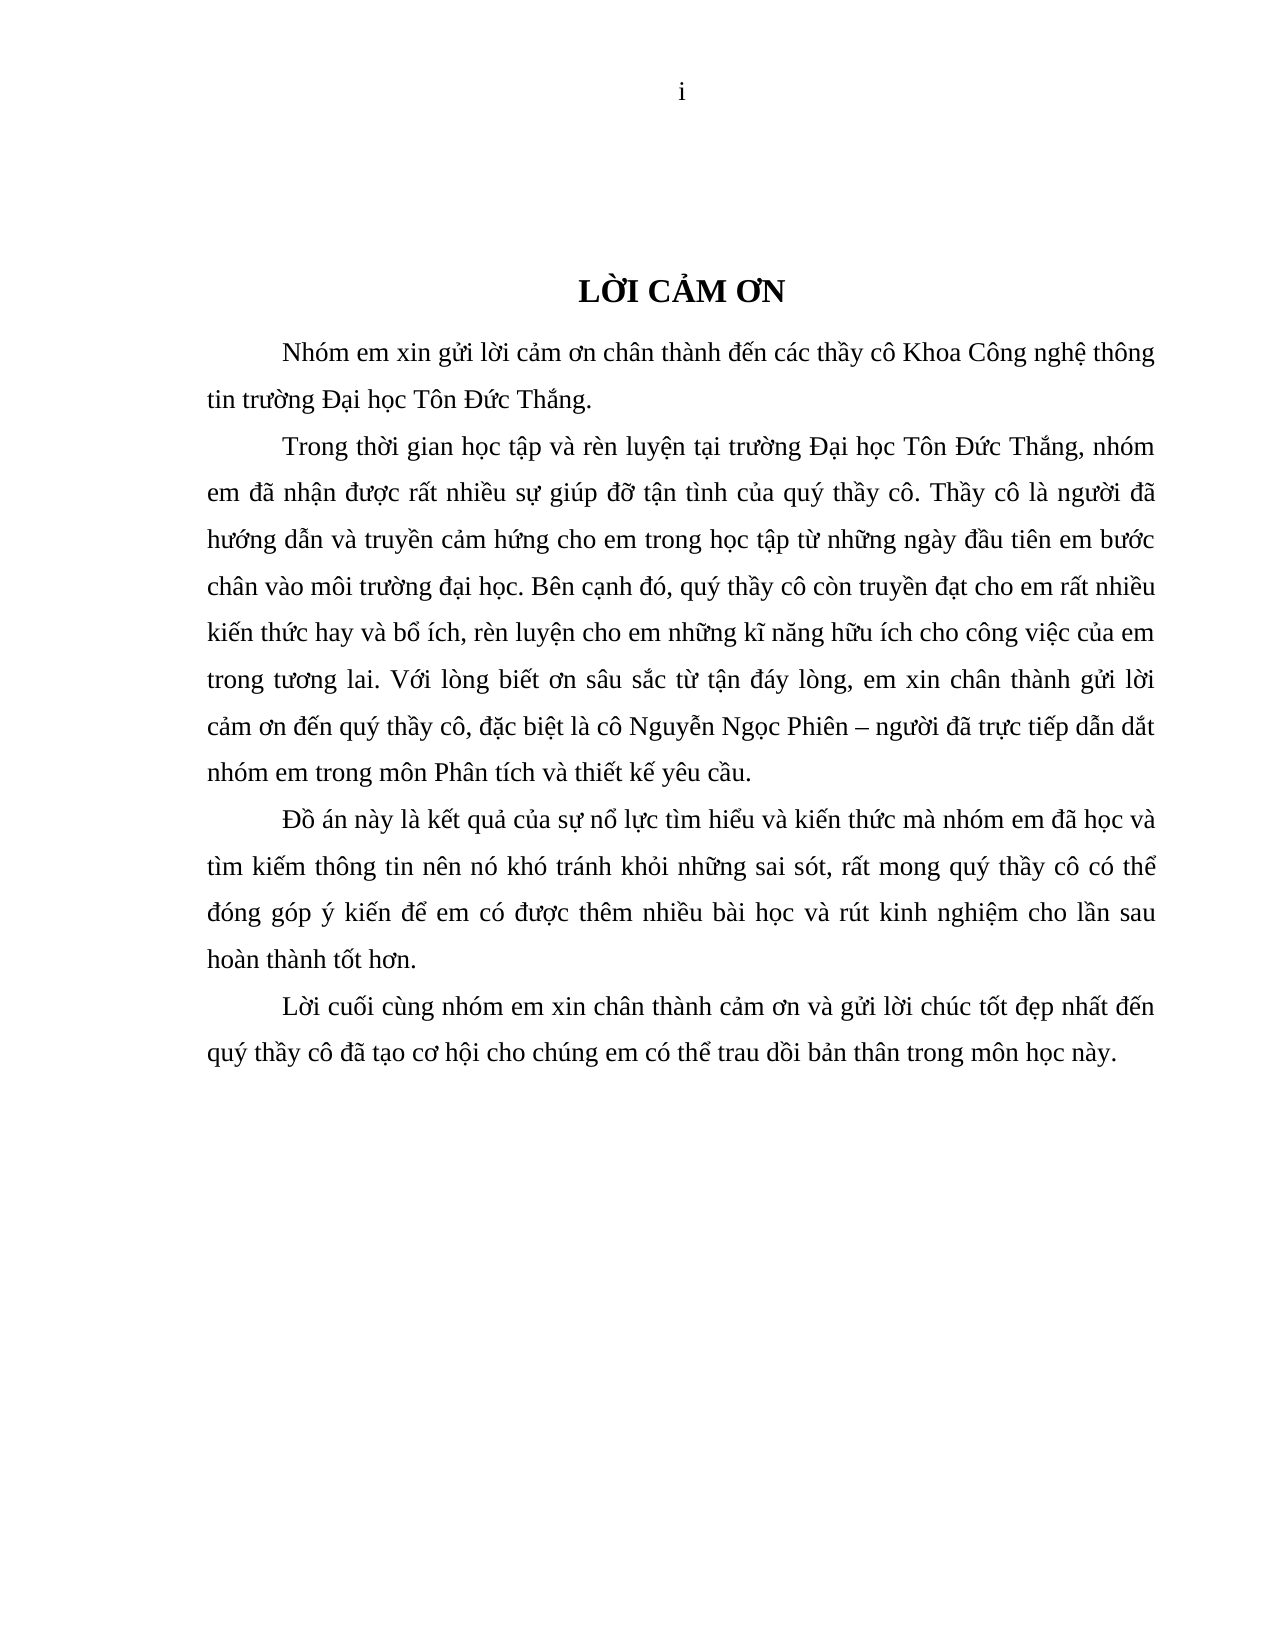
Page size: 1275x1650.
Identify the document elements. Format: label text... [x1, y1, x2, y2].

text Lời cuối cùng nhóm em xin chân thành cảm ơn và gửi lời chúc tốt đẹp nhất đến quý thầy cô đã tạo cơ hội cho chúng em có thể trau dồi bản thân trong môn học này. [207, 990, 1157, 1068]
text Trong thời gian học tập và rèn luyện tại trường Đại học Tôn Đức Thắng, nhóm em đã nhận được rất nhiều sự giúp đỡ tận tình của quý thầy cô. Thầy cô là người đã hướng dẫn và truyền cảm hứng cho em trong học tập từ những ngày đầu tiên em bước chân vào môi trường đại học. Bên cạnh đó, quý thầy cô còn truyền đạt cho em rất nhiều kiến thức hay và bổ ích, rèn luyện cho em những kĩ năng hữu ích cho công việc của em trong tương lai. Với lòng biết ơn sâu sắc từ tận đáy lòng, em xin chân thành gửi lời cảm ơn đến quý thầy cô, đặc biệt là cô Nguyễn Ngọc Phiên – người đã trực tiếp dẫn dắt nhóm em trong môn Phân tích và thiết kế yêu cầu. [207, 430, 1157, 788]
text Đồ án này là kết quả của sự nổ lực tìm hiểu và kiến thức mà nhóm em đã học và tìm kiếm thông tin nên nó khó tránh khỏi những sai sót, rất mong quý thầy cô có thể đóng góp ý kiến để em có được thêm nhiều bài học và rút kinh nghiệm cho lần sau hoàn thành tốt hơn. [207, 803, 1157, 974]
text Nhóm em xin gửi lời cảm ơn chân thành đến các thầy cô Khoa Công nghệ thông tin trường Đại học Tôn Đức Thắng. [207, 337, 1157, 414]
text LỜI CẢM ƠN [207, 272, 1157, 310]
